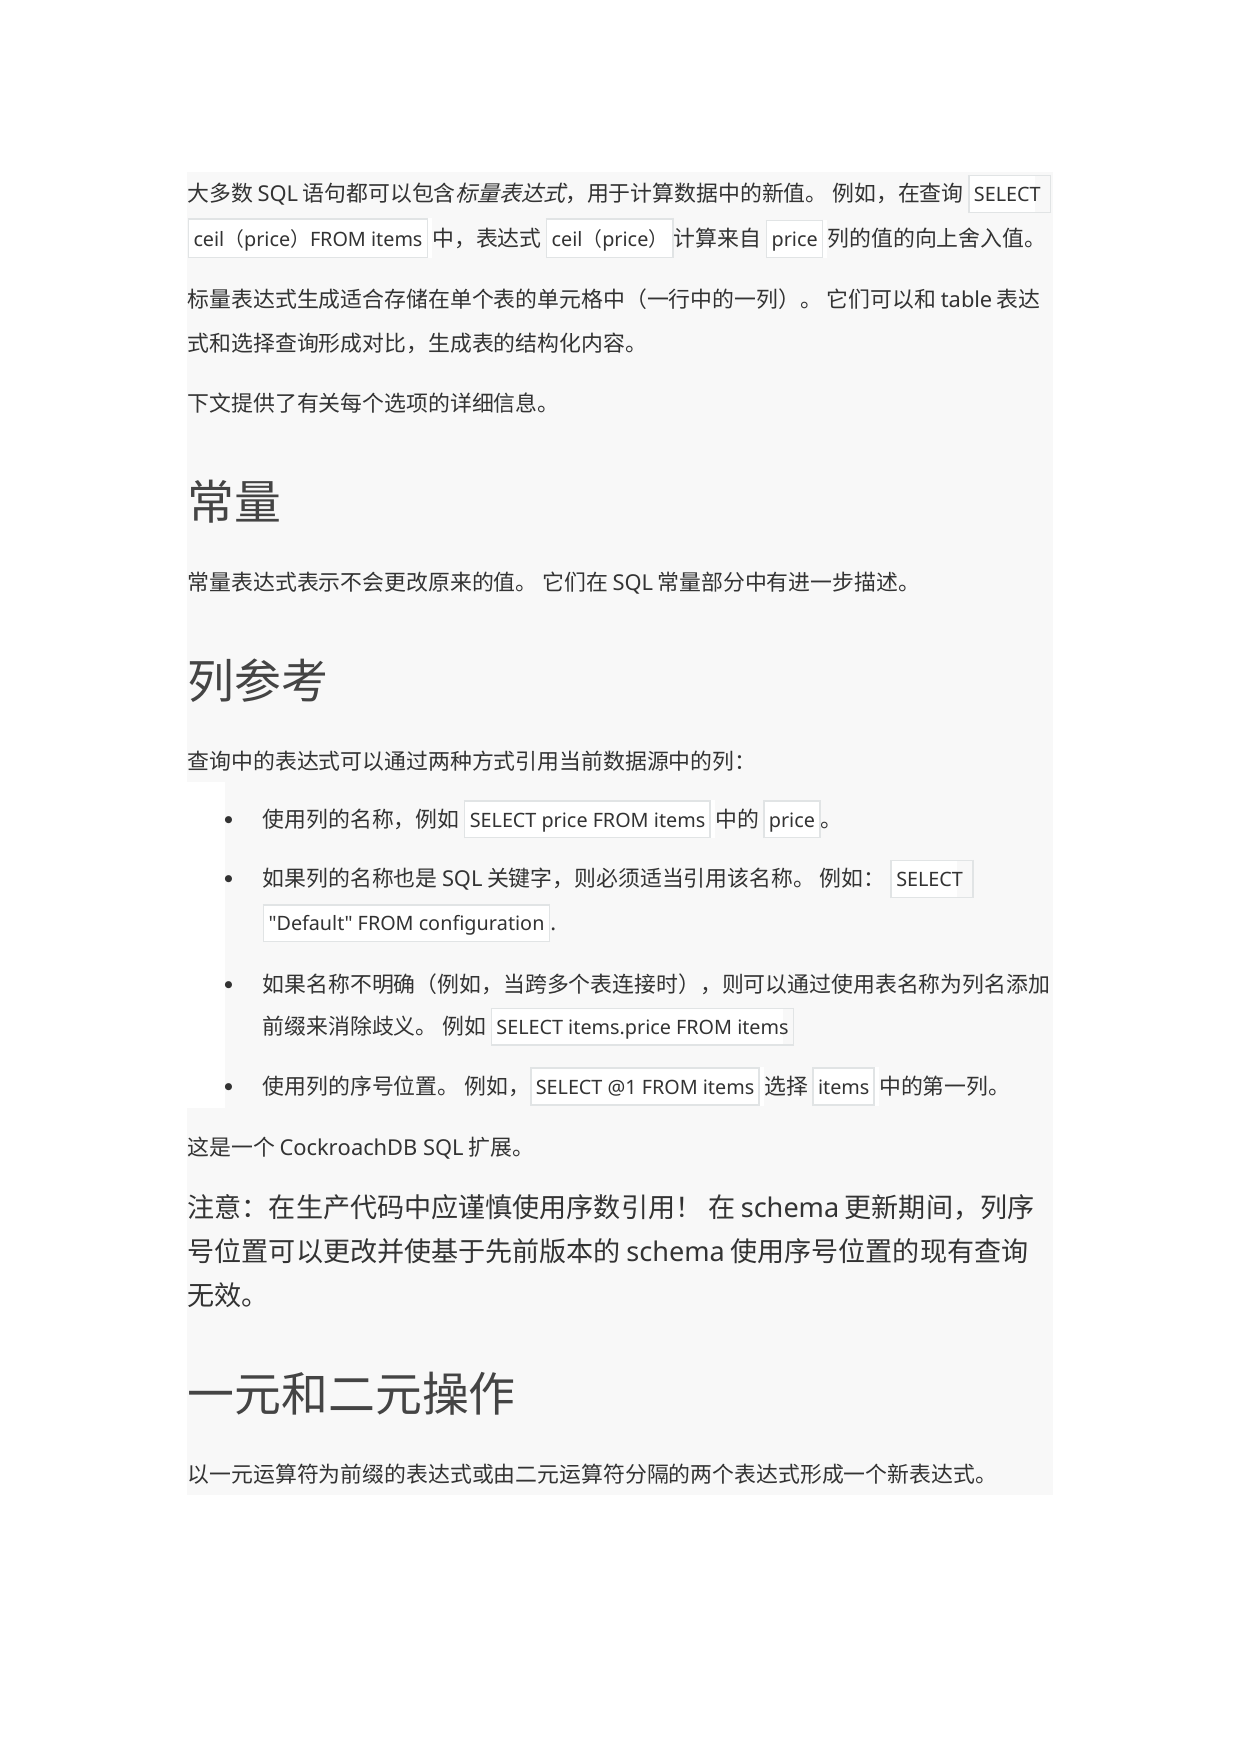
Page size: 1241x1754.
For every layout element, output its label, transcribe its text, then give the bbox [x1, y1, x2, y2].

text 注意：在生产代码中应谨慎使用序数引用！ 在schema更新期间，列序号位置可以更改并使基于先前版本的schema使用序号位置的现有查询无效。 [187, 1184, 1053, 1316]
text 常量表达式表示不会更改原来的值。 它们在SQL常量部分中有进一步描述。 [187, 558, 1053, 603]
list 如果列的名称也是SQL关键字，则必须适当引用该名称。 例如： SELECT "Default" FROM configuration. [225, 857, 1053, 945]
text 列参考 [187, 634, 1053, 722]
text 下文提供了有关每个选项的详细信息。 [187, 379, 1053, 423]
text 常量 [187, 455, 1053, 543]
list 使用列的序号位置。 例如，SELECT @1 FROM items选择items中的第一列。 [225, 1064, 1053, 1108]
text 查询中的表达式可以通过两种方式引用当前数据源中的列： [187, 738, 1053, 782]
text 以一元运算符为前缀的表达式或由二元运算符分隔的两个表达式形成一个新表达式。 [187, 1451, 1053, 1495]
text 一元和二元操作 [187, 1347, 1053, 1435]
list 如果名称不明确（例如，当跨多个表连接时），则可以通过使用表名称为列名添加前缀来消除歧义。 例如SELECT items.price FROM items [225, 961, 1053, 1049]
text 标量表达式生成适合存储在单个表的单元格中（一行中的一列）。 它们可以和table表达式和选择查询形成对比，生成表的结构化内容。 [187, 276, 1053, 364]
text 这是一个CockroachDB SQL扩展。 [187, 1124, 1053, 1168]
list 使用列的名称，例如SELECT price FROM items中的price。 [225, 797, 1053, 841]
text 大多数SQL语句都可以包含标量表达式，用于计算数据中的新值。 例如，在查询SELECT ceil（price）FROM items中，表达式ceil（price）计算来自price列的值的向上舍入值。 [187, 172, 1053, 260]
